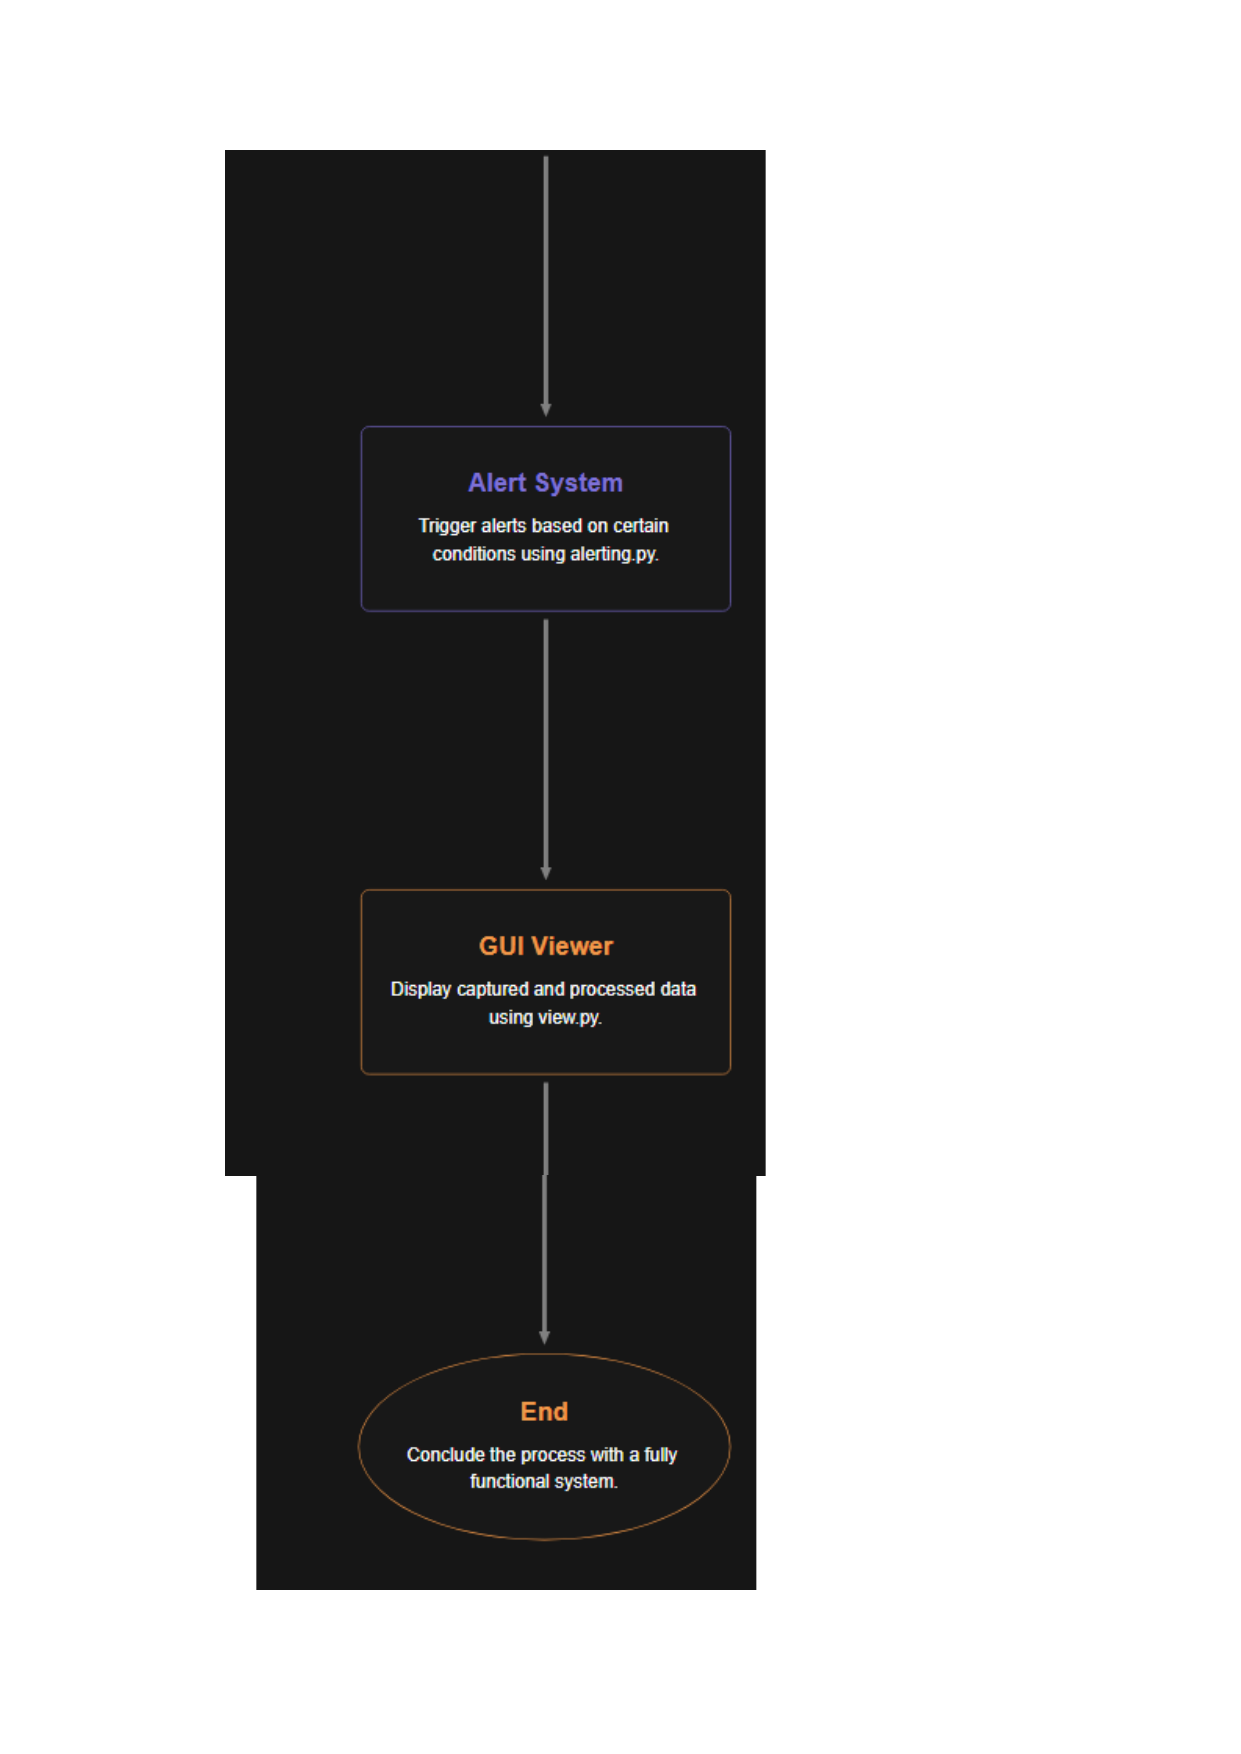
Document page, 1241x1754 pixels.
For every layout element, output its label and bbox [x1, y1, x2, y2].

picture [225, 150, 766, 1590]
